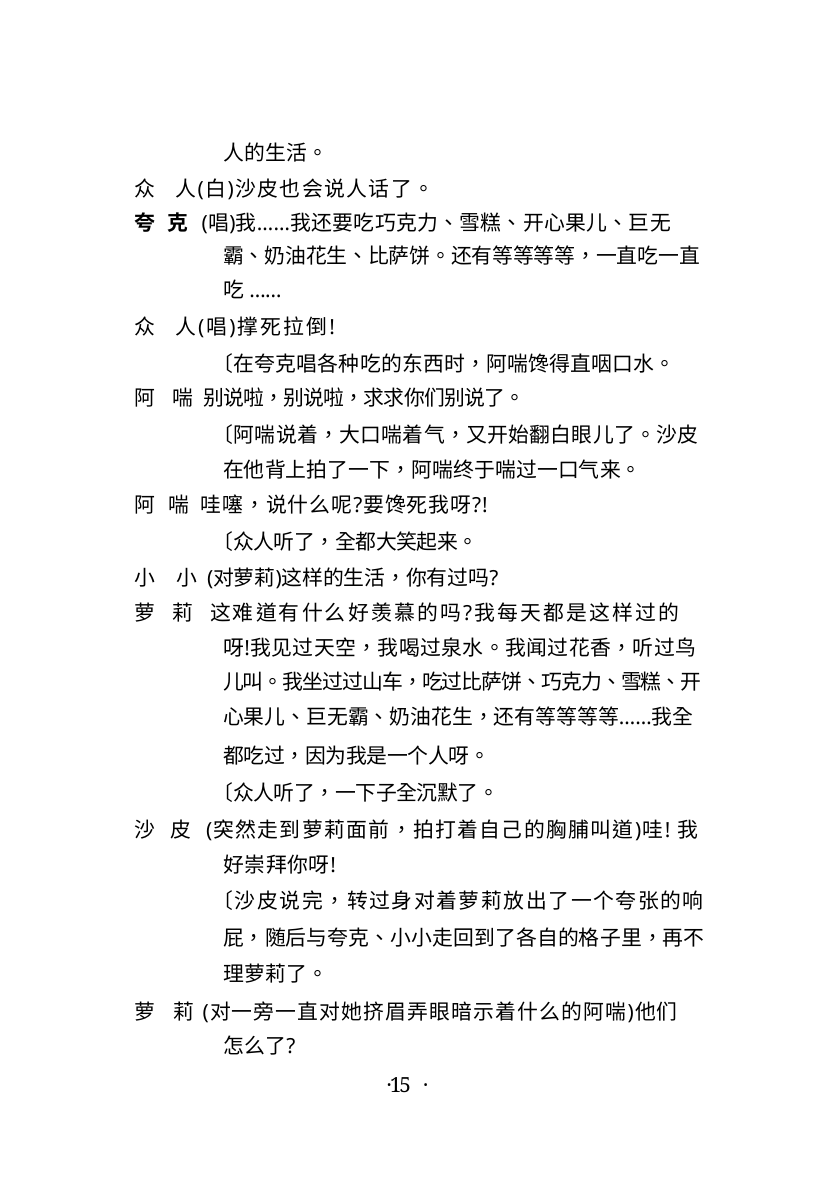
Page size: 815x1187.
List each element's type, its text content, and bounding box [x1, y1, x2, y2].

text 夸 克 (唱)我……我还要吃巧克力、雪糕、开心果儿、巨无 霸、奶油花生、比萨饼。还有等等等等，一直吃一直 吃 …… [134, 208, 700, 304]
text 人的生活。 [223, 138, 704, 166]
text 众 人(唱)撑死拉倒! [134, 313, 704, 340]
text 萝 莉 (对一旁一直对她挤眉弄眼暗示着什么的阿喘)他们 怎么了? [134, 997, 702, 1060]
text 阿 喘 哇噻，说什么呢?要馋死我呀?! 〔众人听了，全都大笑起来。 [134, 490, 511, 555]
text 众 人(白)沙皮也会说人话了。 [134, 174, 704, 201]
text 〔阿喘说着，大口喘着气，又开始翻白眼儿了。沙皮 在他背上拍了一下，阿喘终于喘过一口气来。 [212, 421, 700, 484]
text 小 小 (对萝莉)这样的生活，你有过吗? [134, 565, 704, 591]
text 沙 皮 (突然走到萝莉面前，拍打着自己的胸脯叫道)哇! 我好崇拜你呀! [134, 815, 700, 879]
text 都吃过，因为我是一个人呀。 〔众人听了，一下子全沉默了。 [212, 741, 499, 806]
text 〔沙皮说完，转过身对着萝莉放出了一个夸张的响 屁，随后与夸克、小小走回到了各自的格子里，再不 理萝莉了。 [212, 887, 704, 987]
text 〔在夸克唱各种吃的东西时，阿喘馋得直咽口水。 阿 喘 别说啦，别说啦，求求你们别说了。 [134, 349, 676, 412]
text 萝 莉 这难道有什么好羡慕的吗?我每天都是这样过的 呀!我见过天空，我喝过泉水。我闻过花香，听过鸟 儿叫。我坐过过山车，吃过比萨饼、巧克力、雪糕、开 心果儿、巨无霸、奶油花生，还有等等等等……我全 [134, 598, 703, 731]
